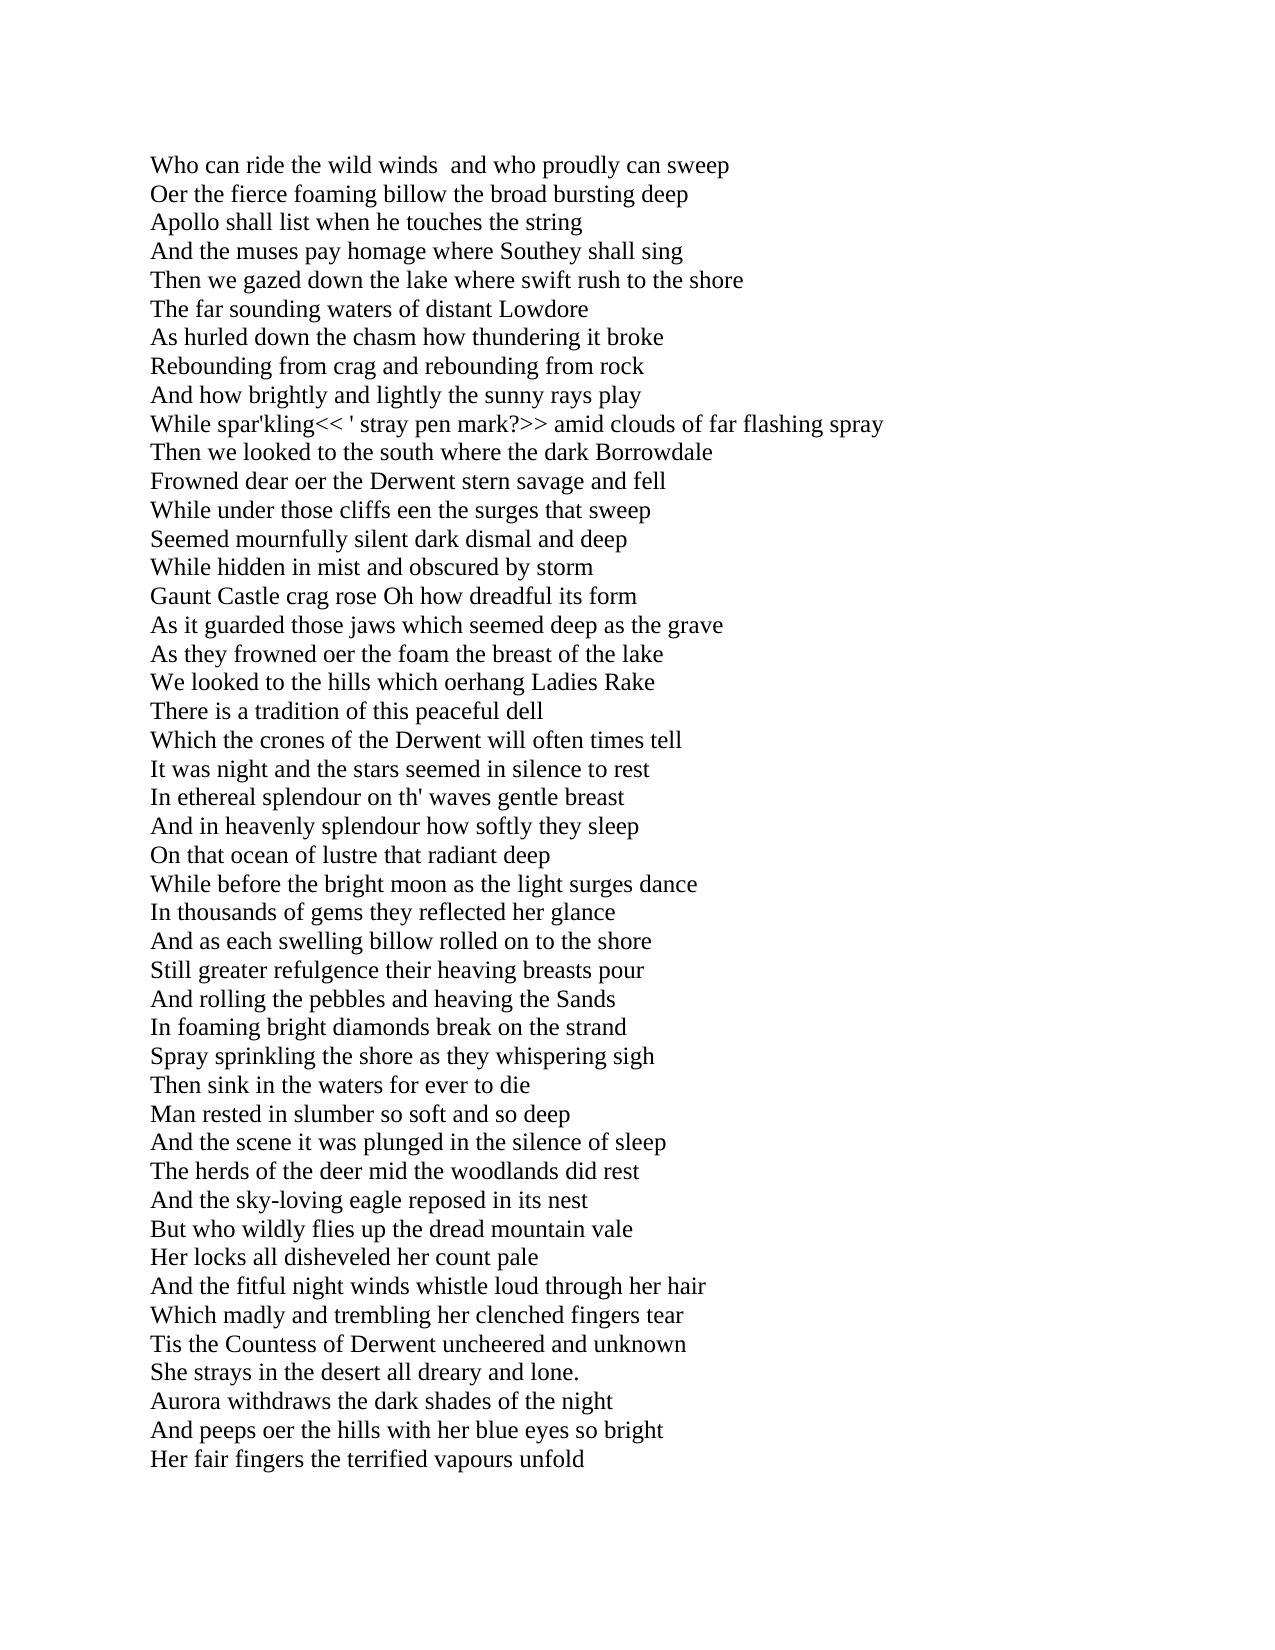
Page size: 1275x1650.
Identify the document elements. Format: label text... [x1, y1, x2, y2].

text Spray sprinkling the shore as they whispering sigh [150, 1041, 1125, 1070]
text She strays in the desert all dreary and lone. [150, 1357, 1125, 1386]
text Then we looked to the south where the dark Borrowdale [150, 437, 1125, 466]
text And the scene it was plunged in the silence of sleep [150, 1127, 1125, 1156]
text Her locks all disheveled her count pale [150, 1242, 1125, 1271]
text Her fair fingers the terrified vapours unfold [150, 1444, 1125, 1472]
text Man rested in slumber so soft and so deep [150, 1099, 1125, 1127]
text Oer the fierce foaming billow the broad bursting deep [150, 179, 1125, 207]
text And rolling the pebbles and heaving the Sands [150, 984, 1125, 1012]
text Apollo shall list when he touches the string [150, 207, 1125, 236]
text And as each swelling billow rolled on to the shore [150, 926, 1125, 955]
text And how brightly and lightly the sunny rays play [150, 380, 1125, 409]
text Rebounding from crag and rebounding from rock [150, 351, 1125, 380]
text Aurora withdraws the dark shades of the night [150, 1386, 1125, 1415]
text The far sounding waters of distant Lowdore [150, 294, 1125, 322]
text On that ocean of lustre that radiant deep [150, 840, 1125, 869]
text And peeps oer the hills with her blue eyes so bright [150, 1415, 1125, 1444]
text The herds of the deer mid the woodlands did rest [150, 1156, 1125, 1185]
text But who wildly flies up the dread mountain vale [150, 1214, 1125, 1242]
text And the sky-loving eagle reposed in its nest [150, 1185, 1125, 1214]
text In foaming bright diamonds break on the strand [150, 1012, 1125, 1041]
text Which the crones of the Derwent will often times tell [150, 725, 1125, 754]
text Still greater refulgence their heaving breasts pour [150, 955, 1125, 984]
text Who can ride the wild winds and who proudly can sweep [150, 150, 1125, 179]
text In ethereal splendour on th' waves gentle breast [150, 782, 1125, 811]
text As hurled down the chasm how thundering it broke [150, 322, 1125, 351]
text There is a tradition of this peaceful dell [150, 696, 1125, 725]
text As they frowned oer the foam the breast of the lake [150, 639, 1125, 667]
text And the muses pay homage where Southey shall sing [150, 236, 1125, 265]
text Frowned dear oer the Derwent stern savage and fell [150, 466, 1125, 495]
text Seemed mournfully silent dark dismal and deep [150, 524, 1125, 552]
text In thousands of gems they reflected her glance [150, 897, 1125, 926]
text While under those cliffs een the surges that sweep [150, 495, 1125, 524]
text Gaunt Castle crag rose Oh how dreadful its form [150, 581, 1125, 610]
text We looked to the hills which oerhang Ladies Rake [150, 667, 1125, 696]
text It was night and the stars seemed in silence to rest [150, 754, 1125, 782]
text Tis the Countess of Derwent uncheered and unknown [150, 1329, 1125, 1357]
text While before the bright moon as the light surges dance [150, 869, 1125, 897]
text And the fitful night winds whistle loud through her hair [150, 1271, 1125, 1300]
text While spar'kling<< ' stray pen mark?>> amid clouds of far flashing spray [150, 409, 1125, 437]
text As it guarded those jaws which seemed deep as the grave [150, 610, 1125, 639]
text Which madly and trembling her clenched fingers tear [150, 1300, 1125, 1329]
text Then we gazed down the lake where swift rush to the shore [150, 265, 1125, 294]
text And in heavenly splendour how softly they sleep [150, 811, 1125, 840]
text While hidden in mist and obscured by storm [150, 552, 1125, 581]
text Then sink in the waters for ever to die [150, 1070, 1125, 1099]
